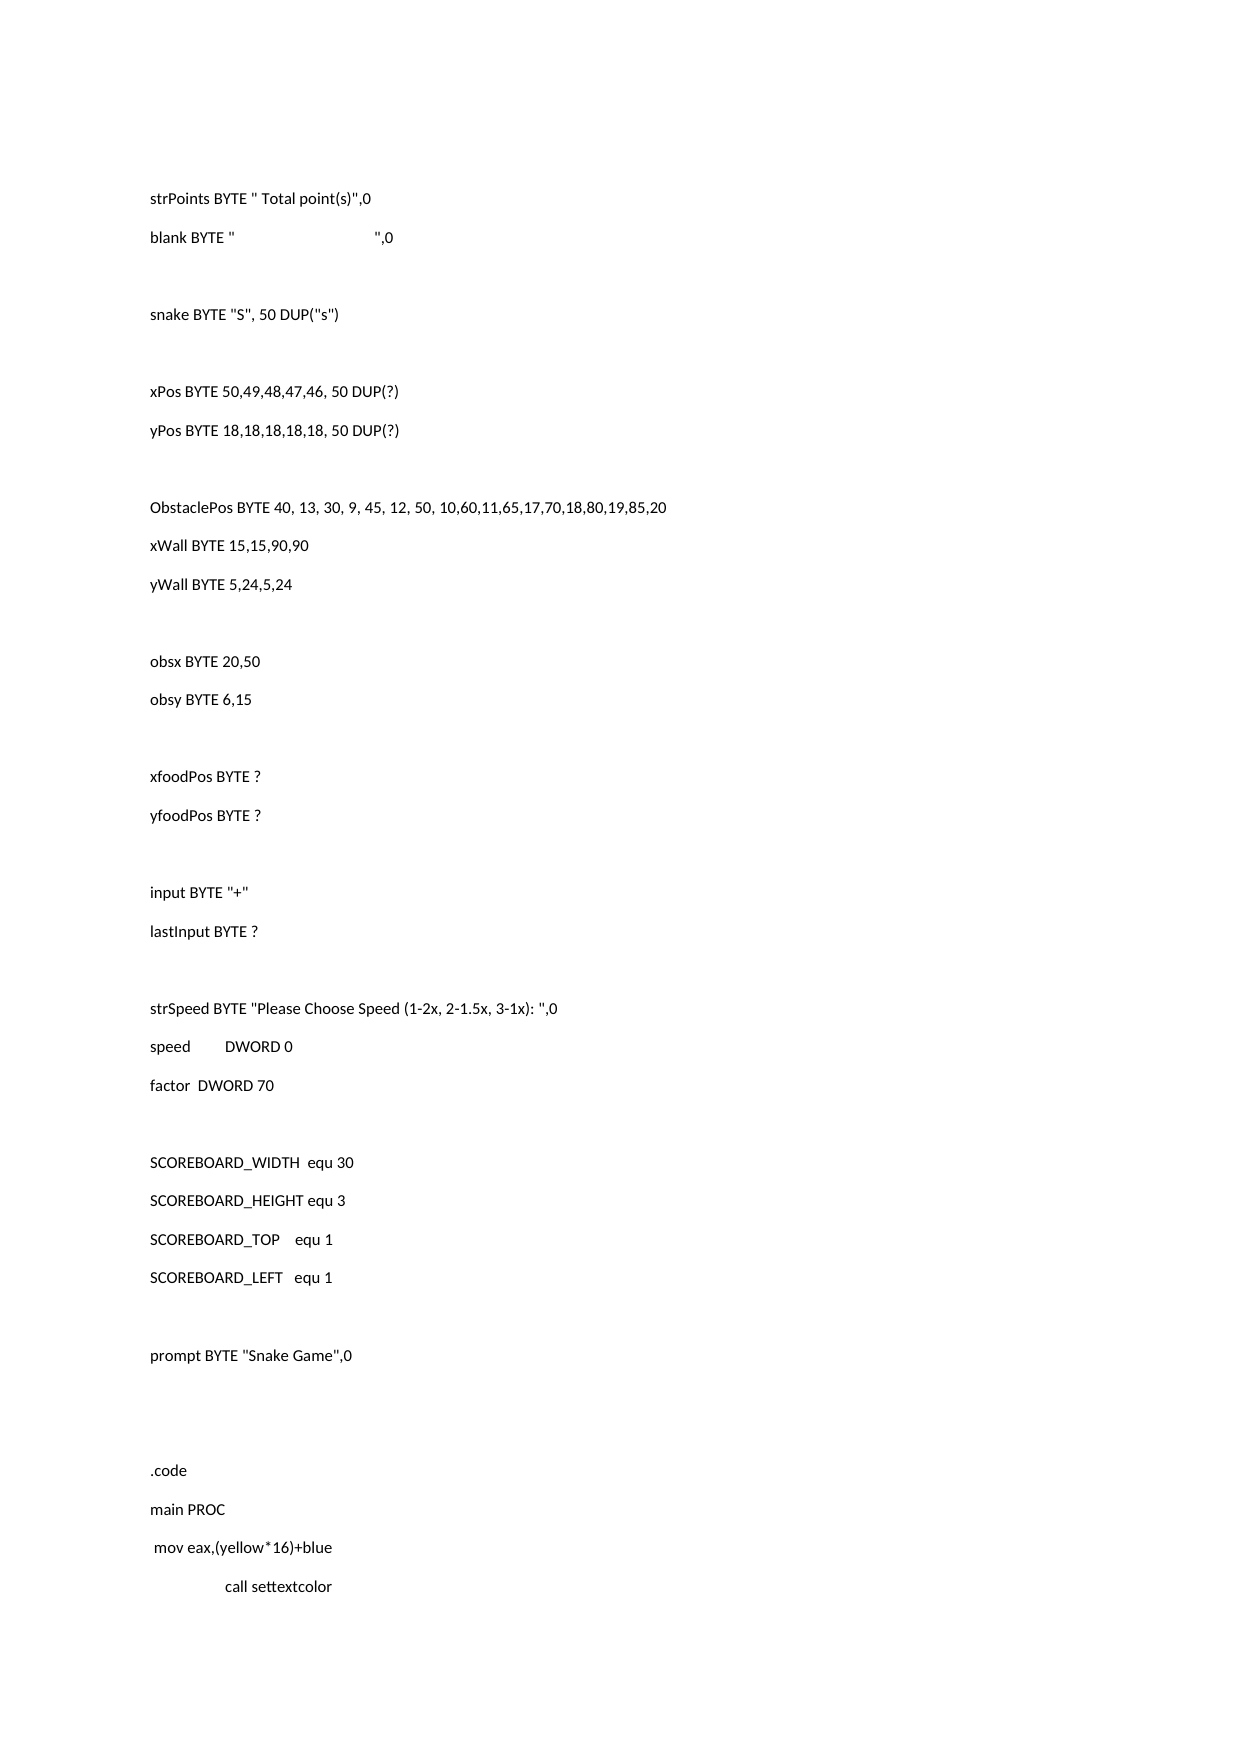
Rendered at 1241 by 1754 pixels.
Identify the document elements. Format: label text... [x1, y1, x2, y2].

text strPoints BYTE " Total point(s)",0 [150, 188, 1090, 209]
text SCOREBOARD_TOP equ 1 [150, 1229, 1090, 1249]
text xfoodPos BYTE ? [150, 767, 1090, 787]
text yPos BYTE 18,18,18,18,18, 50 DUP(?) [150, 420, 1090, 440]
text obsy BYTE 6,15 [150, 689, 1090, 710]
text yWall BYTE 5,24,5,24 [150, 574, 1090, 594]
text main PROC [150, 1499, 1090, 1519]
text xWall BYTE 15,15,90,90 [150, 535, 1090, 556]
text blank BYTE " ",0 [150, 227, 1090, 247]
text snake BYTE "S", 50 DUP("s") [150, 304, 1090, 324]
text input BYTE "+" [150, 882, 1090, 903]
text mov eax,(yellow*16)+blue [150, 1537, 1090, 1558]
text strSpeed BYTE "Please Choose Speed (1-2x, 2-1.5x, 3-1x): ",0 [150, 998, 1090, 1018]
text SCOREBOARD_LEFT equ 1 [150, 1268, 1090, 1288]
text lastInput BYTE ? [150, 921, 1090, 941]
text speed DWORD 0 [150, 1036, 1090, 1057]
text call settextcolor [150, 1576, 1090, 1596]
text prompt BYTE "Snake Game",0 [150, 1345, 1090, 1365]
text ObstaclePos BYTE 40, 13, 30, 9, 45, 12, 50, 10,60,11,65,17,70,18,80,19,85,20 [150, 497, 1090, 517]
text .code [150, 1460, 1090, 1481]
text obsx BYTE 20,50 [150, 651, 1090, 671]
text xPos BYTE 50,49,48,47,46, 50 DUP(?) [150, 381, 1090, 402]
text factor DWORD 70 [150, 1075, 1090, 1095]
text SCOREBOARD_WIDTH equ 30 [150, 1152, 1090, 1172]
text yfoodPos BYTE ? [150, 805, 1090, 826]
text SCOREBOARD_HEIGHT equ 3 [150, 1191, 1090, 1211]
